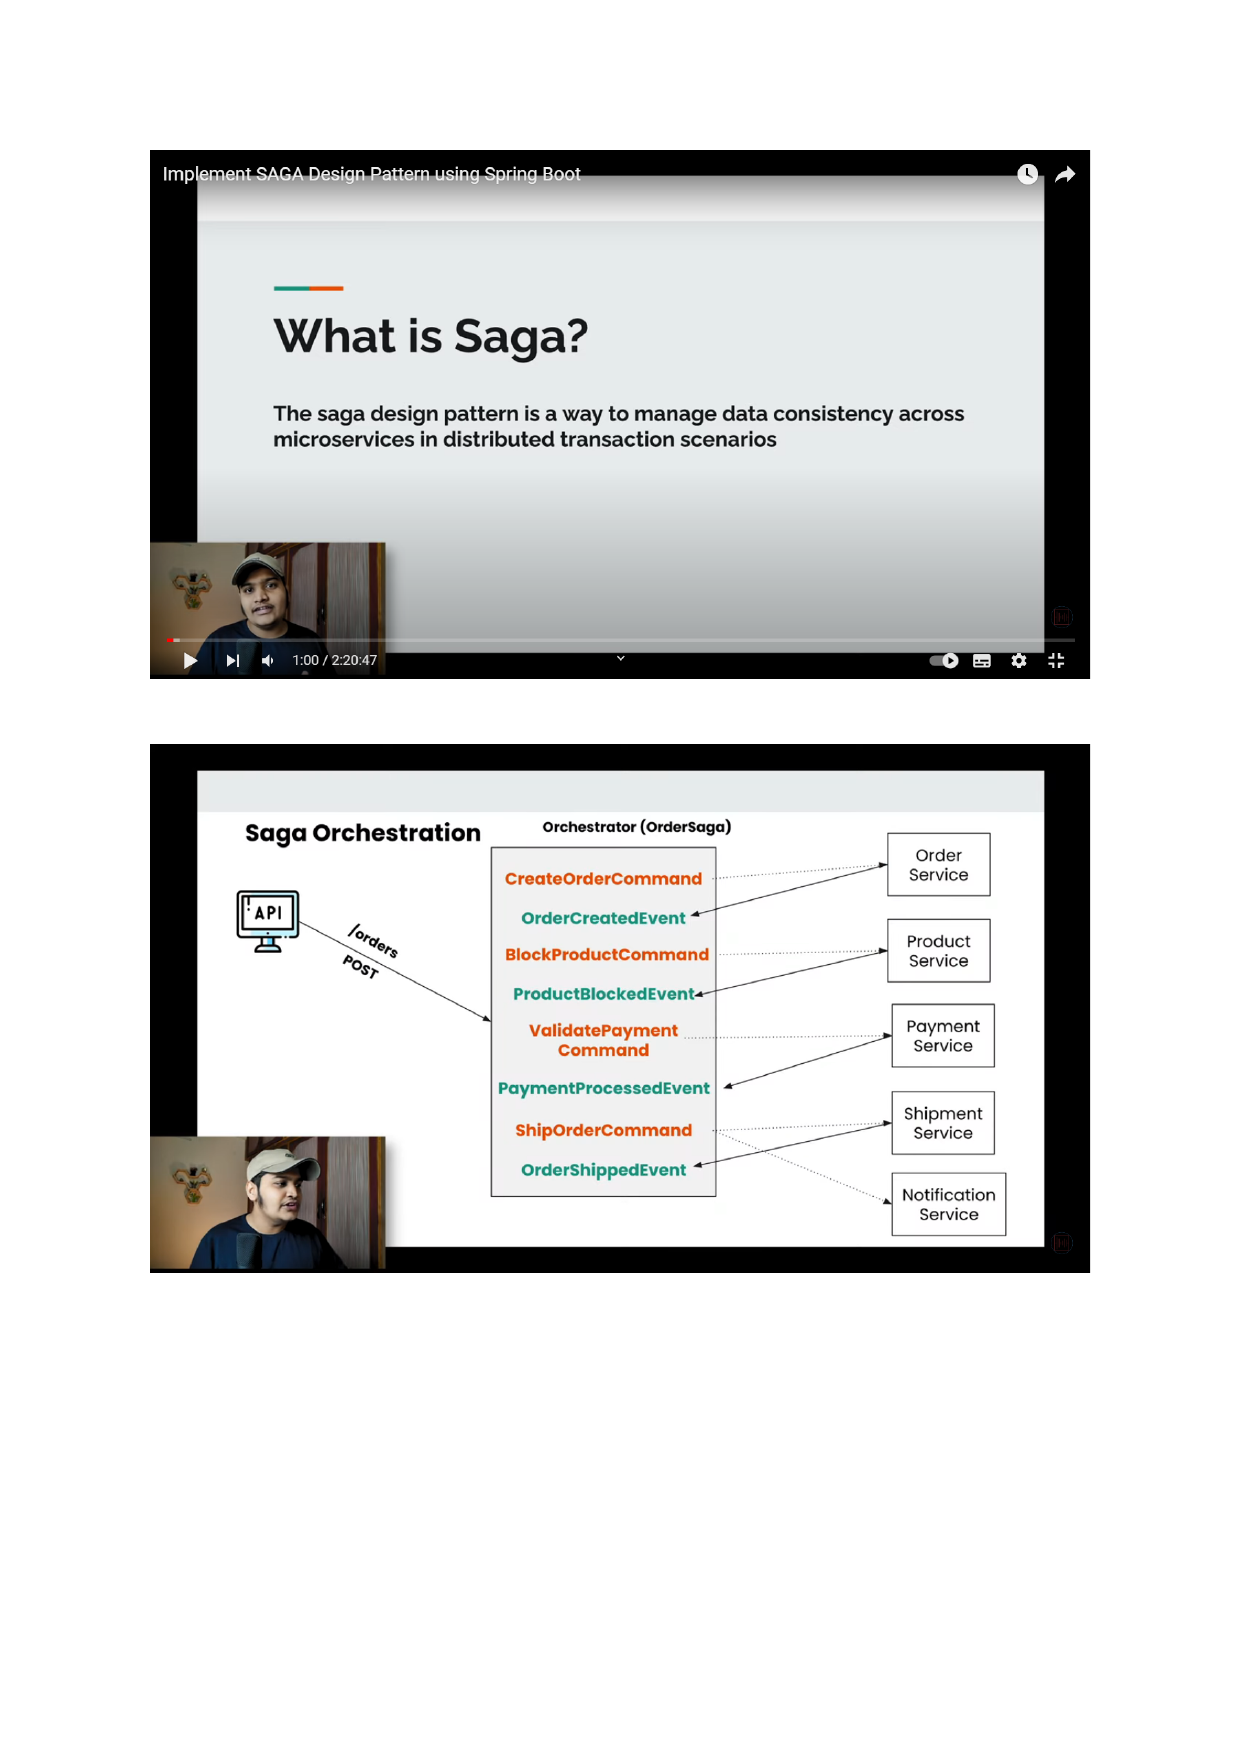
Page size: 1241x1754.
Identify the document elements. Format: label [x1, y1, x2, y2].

picture [150, 150, 1091, 679]
picture [150, 744, 1091, 1273]
